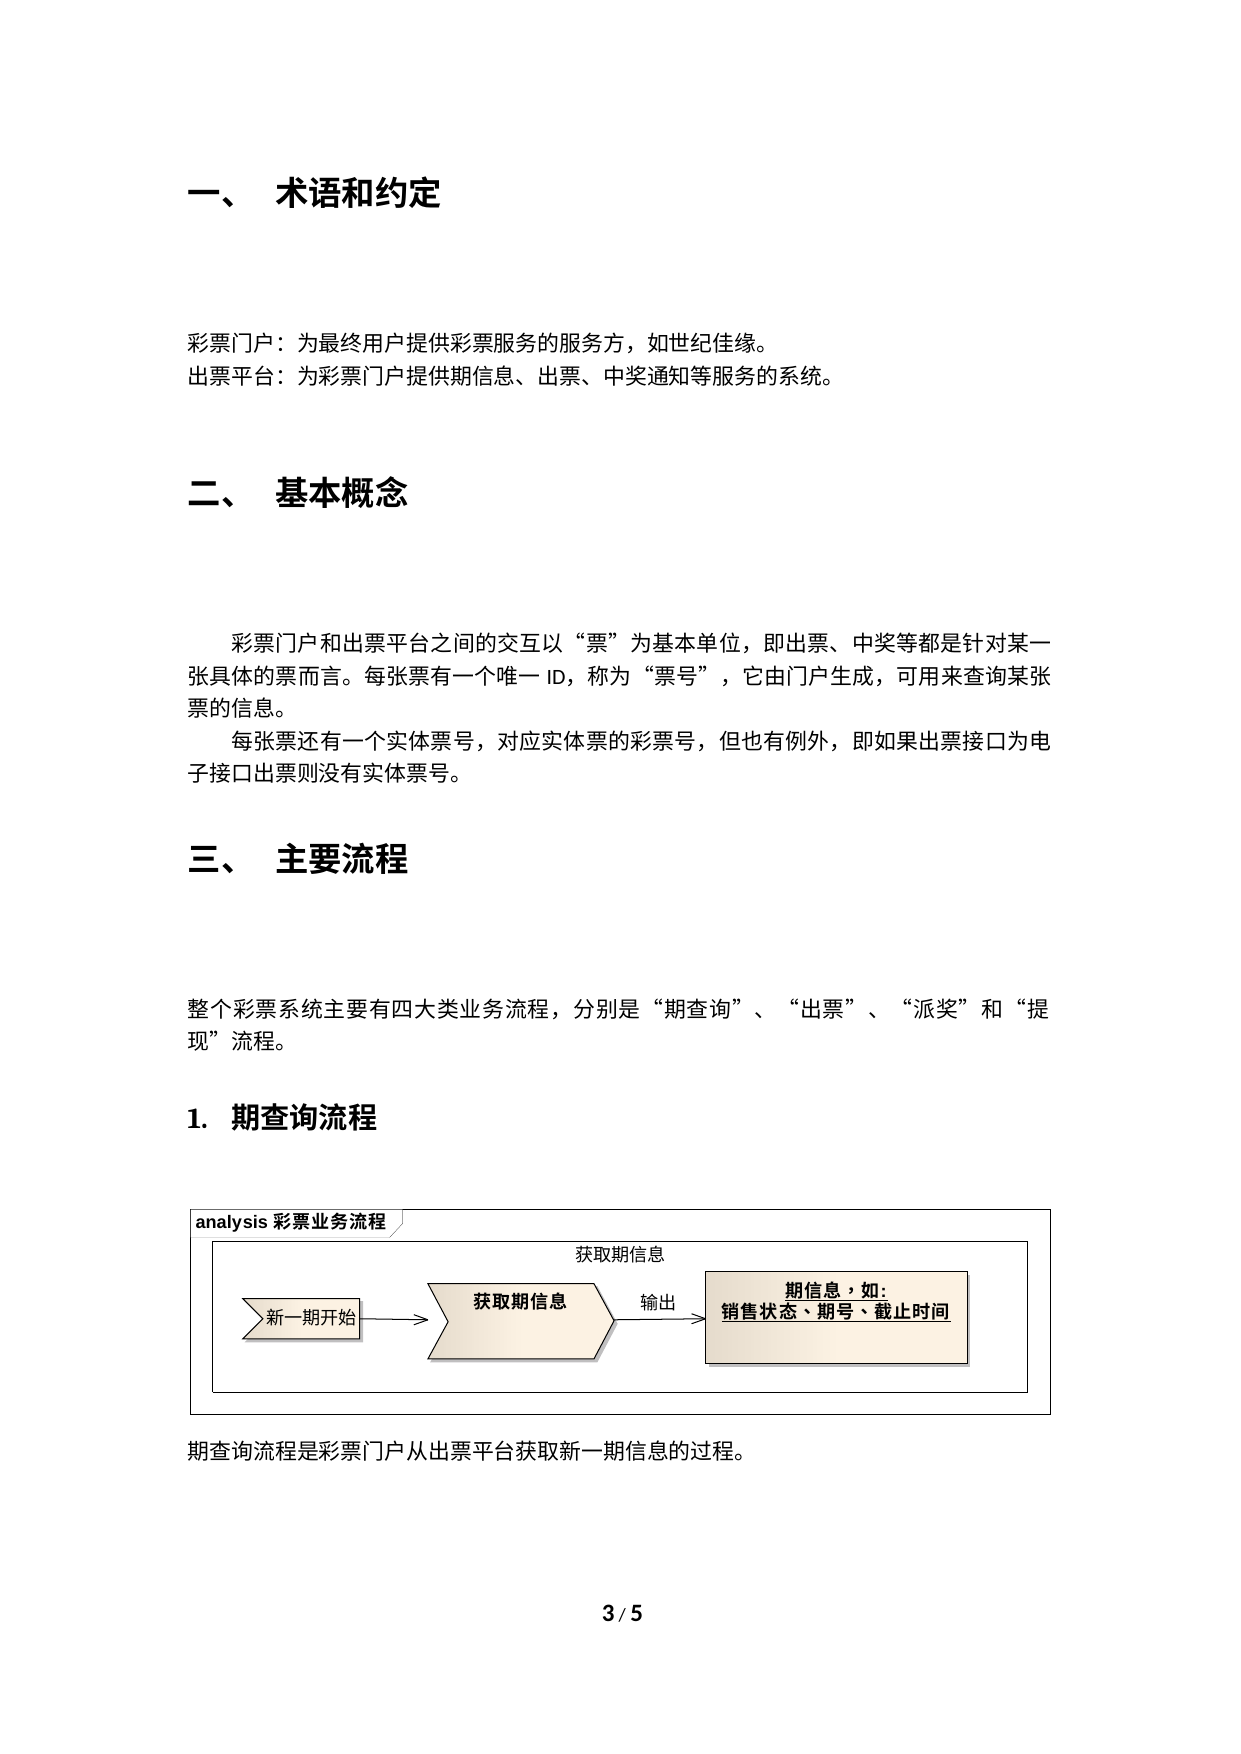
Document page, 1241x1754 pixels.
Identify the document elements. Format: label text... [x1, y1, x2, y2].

text 期查询流程是彩票门户从出票平台获取新一期信息的过程。 [187, 1434, 1053, 1466]
text 彩票门户：为最终用户提供彩票服务的服务方，如世纪佳缘。 [187, 326, 1053, 358]
text 整个彩票系统主要有四大类业务流程，分别是“期查询”、“出票”、“派奖”和“提现”流程。 [187, 991, 1053, 1056]
text 出票平台：为彩票门户提供期信息、出票、中奖通知等服务的系统。 [187, 358, 1053, 391]
text 彩票门户和出票平台之间的交互以“票”为基本单位，即出票、中奖等都是针对某一张具体的票而言。每张票有一个唯一ID，称为“票号”，它由门户生成，可用来查询某张票的信息。 [187, 626, 1053, 723]
subtitle 主要流程 [187, 824, 1053, 889]
subtitle 基本概念 [187, 459, 1053, 524]
subtitle 术语和约定 [187, 158, 1053, 223]
subtitle 期查询流程 [187, 1083, 1053, 1148]
text 每张票还有一个实体票号，对应实体票的彩票号，但也有例外，即如果出票接口为电子接口出票则没有实体票号。 [187, 723, 1053, 788]
